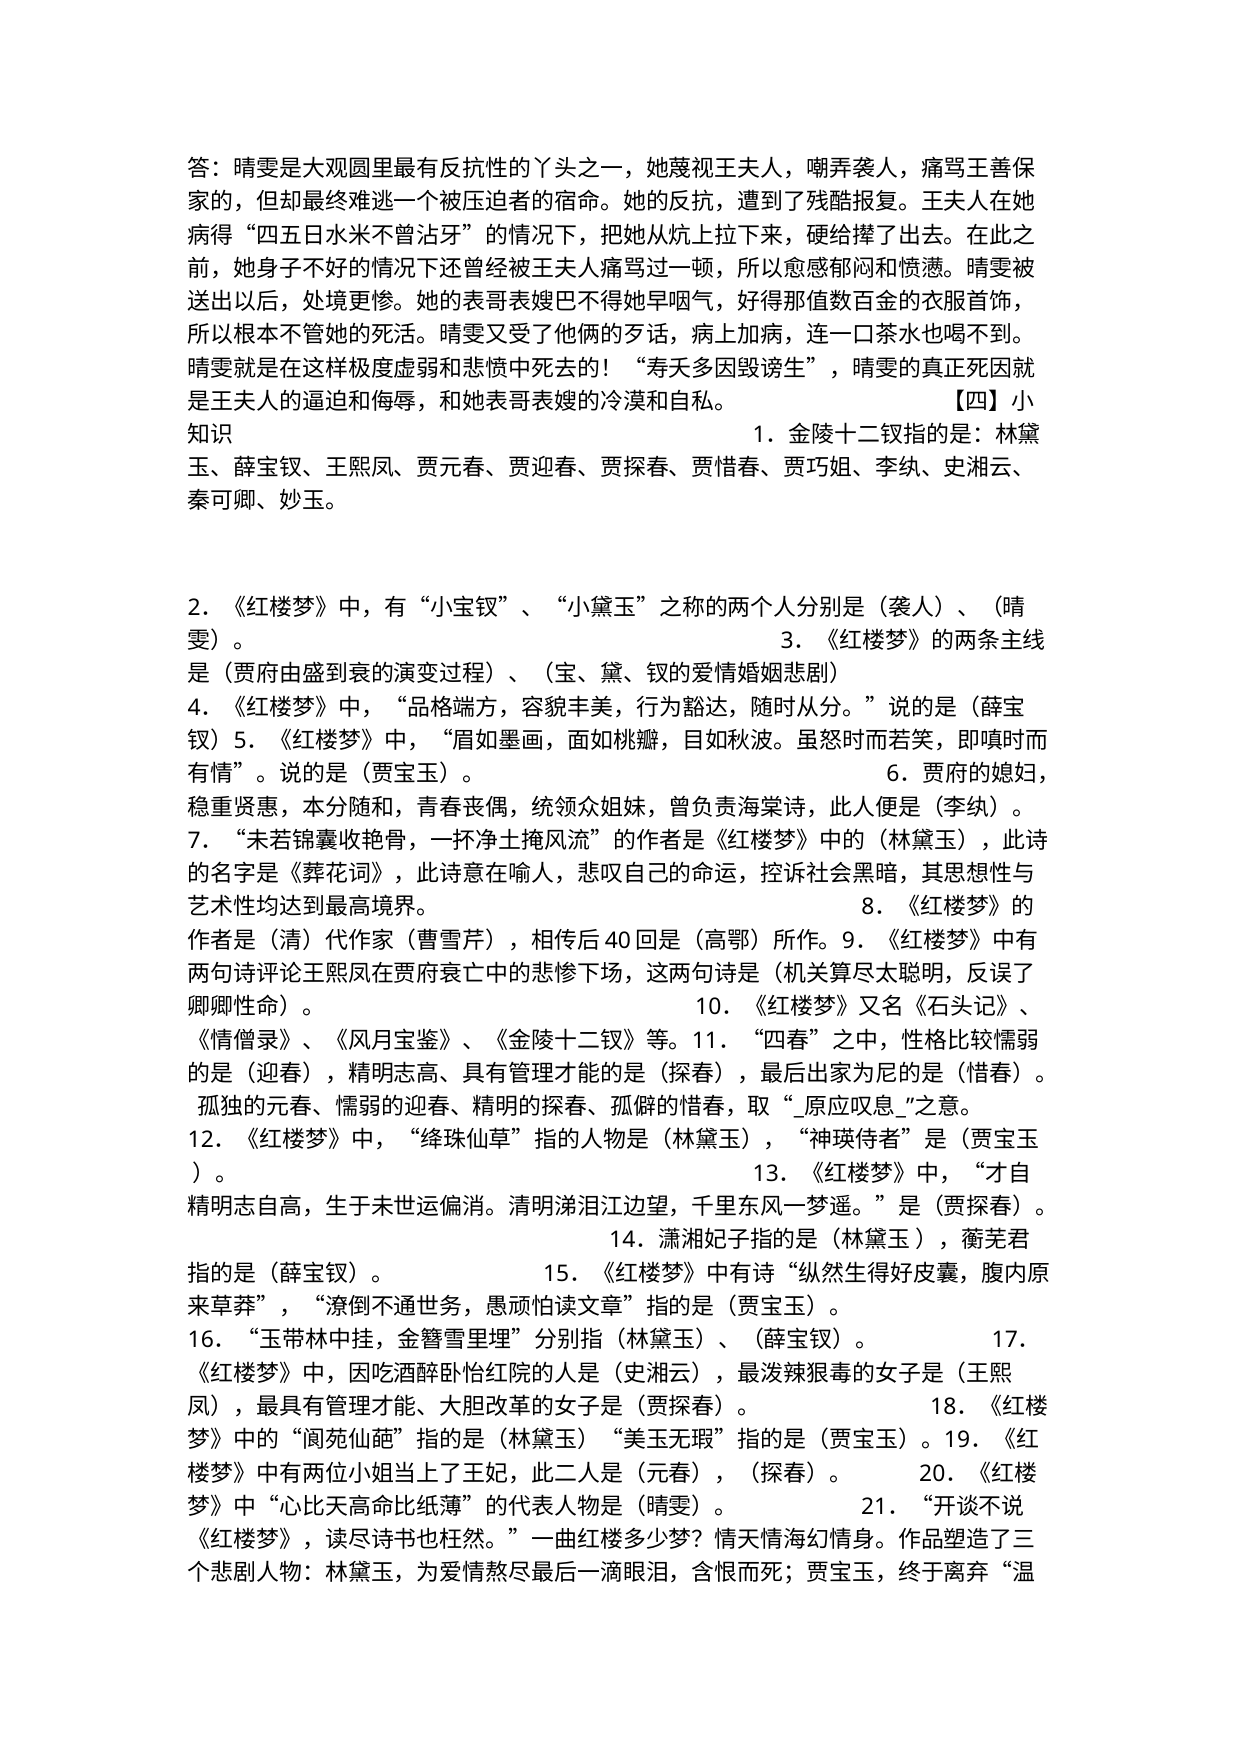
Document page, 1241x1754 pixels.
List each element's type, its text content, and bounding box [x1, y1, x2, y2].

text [187, 588, 1053, 1587]
text 答：晴雯是大观圆里最有反抗性的丫头之一，她蔑视王夫人，嘲弄袭人，痛骂王善保家的，但却最终难逃一个被压迫者的宿命。她的反抗，遭到了残酷报复。王夫人在她病得“四五日水米不曾沾牙”的情况下，把她从炕上拉下来，硬给撵了出去。在此之前，她身子不好的情况下还曾经被王夫人痛骂过一顿，所以愈感郁闷和愤懑。晴雯被送出以后，处境更惨。她的表哥表嫂巴不得她早咽气，好得那值数百金的衣服首饰，所以根本不管她的死活。晴雯又受了他俩的歹话，病上加病，连一口茶水也喝不到。晴雯就是在这样极度虚弱和悲愤中死去的！“寿夭多因毁谤生”，晴雯的真正死因就是王夫人的逼迫和侮辱，和她表哥表嫂的冷漠和自私。 【四】小知识 1．金陵十二钗指的是：林黛玉、薛宝钗、王熙凤、贾元春、贾迎春、贾探春、贾惜春、贾巧姐、李纨、史湘云、秦可卿、妙玉。 [187, 150, 1053, 516]
